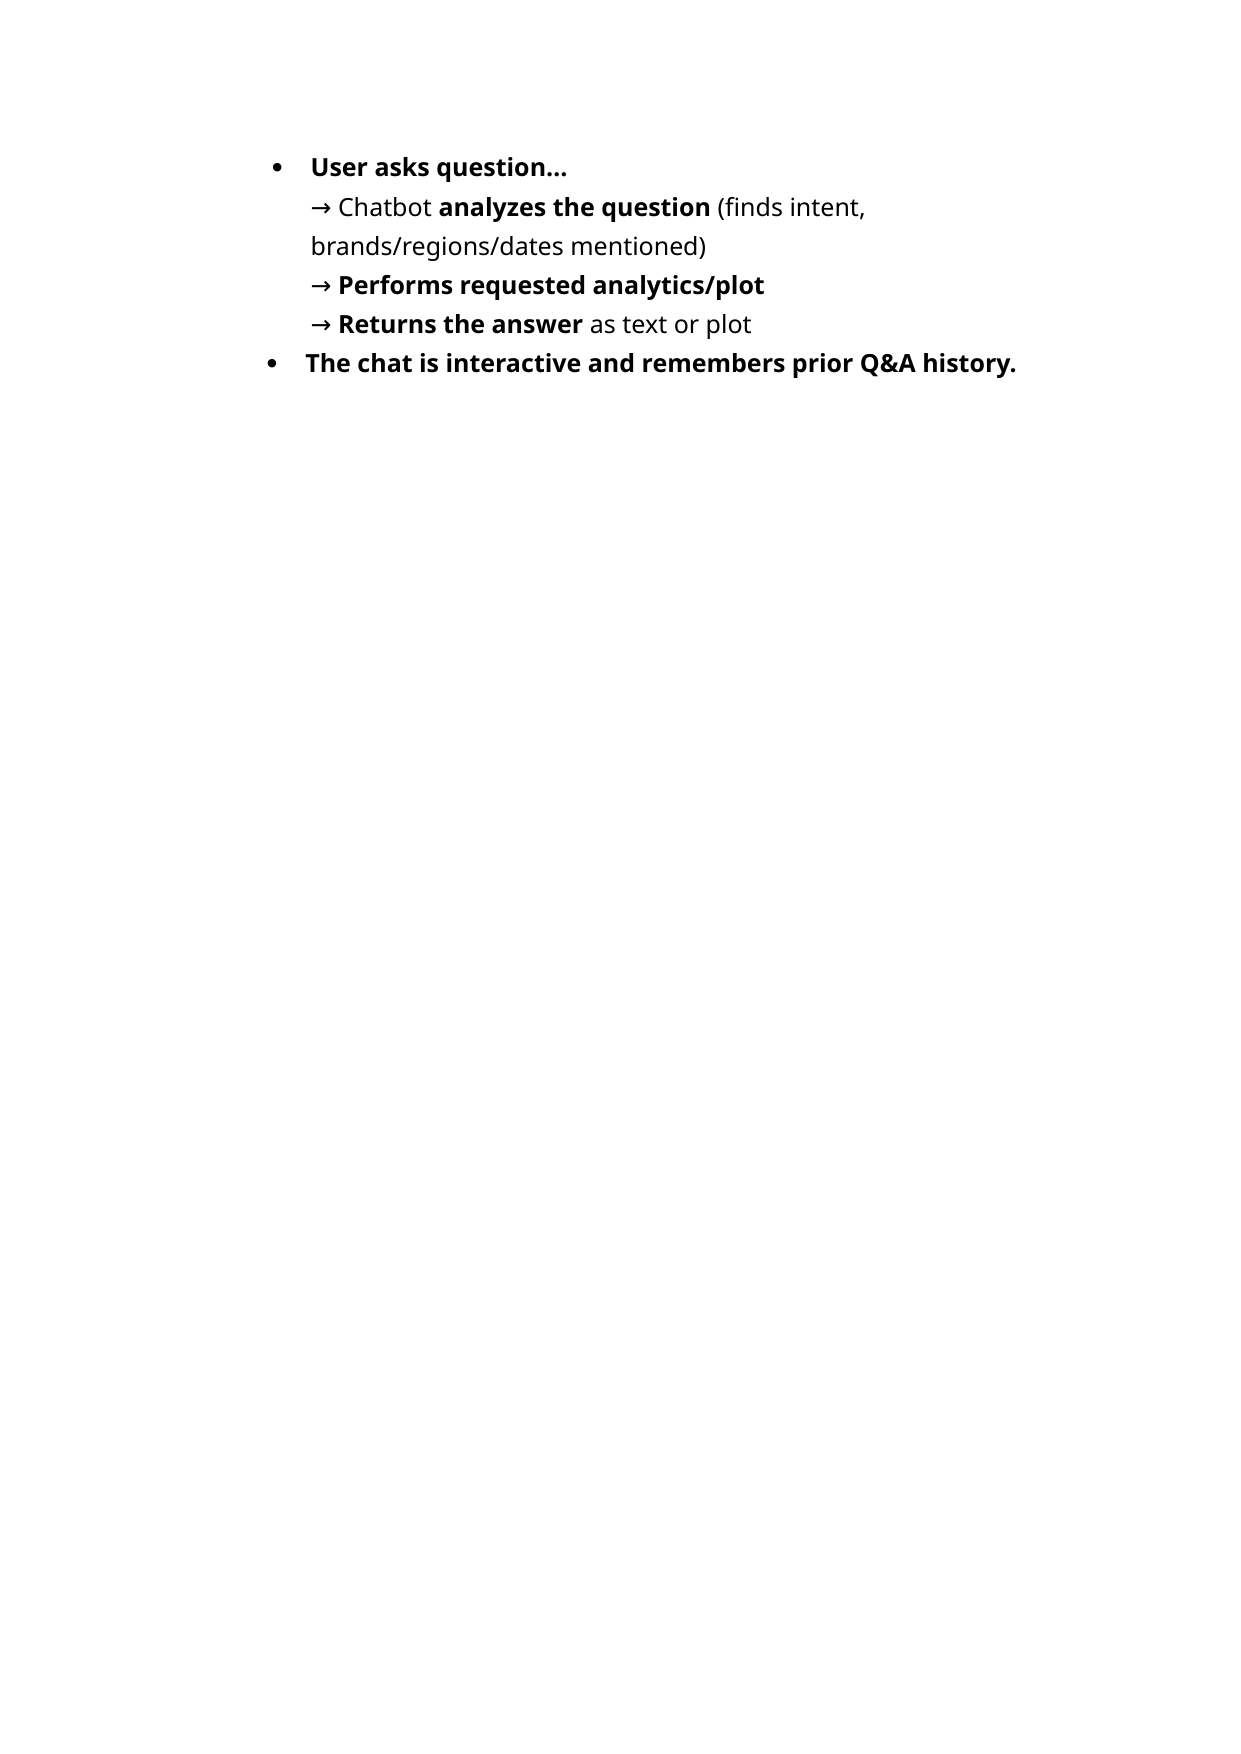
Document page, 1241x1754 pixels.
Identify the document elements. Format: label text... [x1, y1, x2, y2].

list User asks question… → Chatbot analyzes the question (finds intent, brands/regions/dates mentioned) → Performs requested analytics/plot → Returns the answer as text or plot [273, 150, 1090, 341]
list The chat is interactive and remembers prior Q&A history. [268, 346, 1090, 380]
